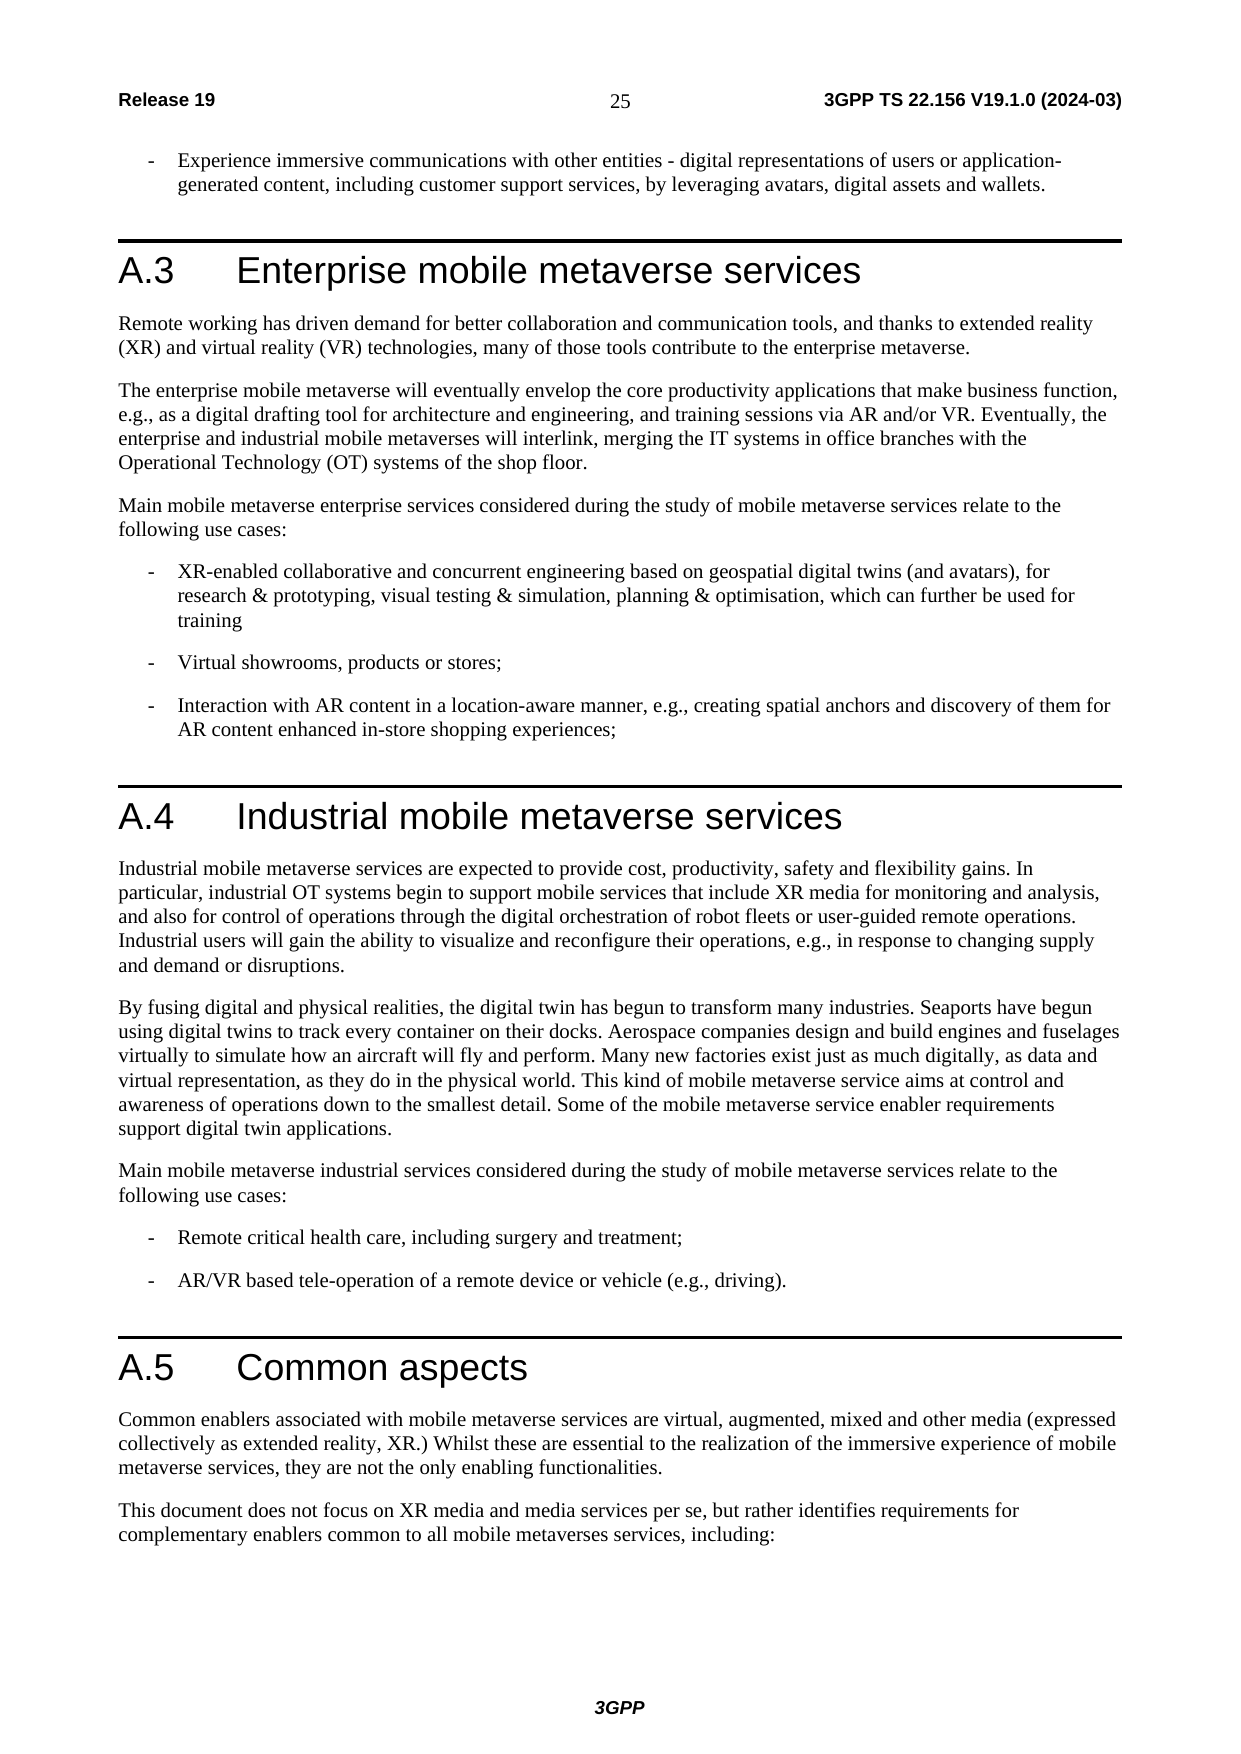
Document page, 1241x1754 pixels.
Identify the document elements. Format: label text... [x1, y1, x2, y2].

text Main mobile metaverse enterprise services considered during the study of mobile metaverse services relate to the following use cases: [118, 492, 1122, 541]
text - Virtual showrooms, products or stores; [148, 650, 1122, 674]
text This document does not focus on XR media and media services per se, but rather identifies requirements for complementary enablers common to all mobile metaverses services, including: [118, 1498, 1122, 1546]
text - Remote critical health care, including surgery and treatment; [148, 1225, 1122, 1249]
text Common enablers associated with mobile metaverse services are virtual, augmented, mixed and other media (expressed collectively as extended reality, XR.) Whilst these are essential to the realization of the immersive experience of mobile metaverse services, they are not the only enabling functionalities. [118, 1407, 1122, 1479]
subtitle A.4 Industrial mobile metaverse services [118, 788, 1122, 837]
text - Interaction with AR content in a location-aware manner, e.g., creating spatial anchors and discovery of them for AR content enhanced in-store shopping experiences; [148, 693, 1122, 741]
text - XR-enabled collaborative and concurrent engineering based on geospatial digital twins (and avatars), for research & prototyping, visual testing & simulation, planning & optimisation, which can further be used for training [148, 559, 1122, 632]
text Remote working has driven demand for better collaboration and communication tools, and thanks to extended reality (XR) and virtual reality (VR) technologies, many of those tools contribute to the enterprise metaverse. [118, 311, 1122, 359]
text Main mobile metaverse industrial services considered during the study of mobile metaverse services relate to the following use cases: [118, 1158, 1122, 1207]
subtitle A.3 Enterprise mobile metaverse services [118, 243, 1122, 292]
text - Experience immersive communications with other entities - digital representations of users or application-generated content, including customer support services, by leveraging avatars, digital assets and wallets. [148, 147, 1122, 196]
text - AR/VR based tele-operation of a remote device or vehicle (e.g., driving). [148, 1268, 1122, 1292]
text By fusing digital and physical realities, the digital twin has begun to transform many industries. Seaports have begun using digital twins to track every container on their docks. Aerospace companies design and build engines and fuselages virtually to simulate how an aircraft will fly and perform. Many new factories exist just as much digitally, as data and virtual representation, as they do in the physical world. This kind of mobile metaverse service aims at control and awareness of operations down to the smallest detail. Some of the mobile metaverse service enabler requirements support digital twin applications. [118, 995, 1122, 1140]
text Industrial mobile metaverse services are expected to provide cost, productivity, safety and flexibility gains. In particular, industrial OT systems begin to support mobile services that include XR media for monitoring and analysis, and also for control of operations through the digital orchestration of robot fleets or user-guided remote operations. Industrial users will gain the ability to visualize and reconfigure their operations, e.g., in response to changing supply and demand or disruptions. [118, 856, 1122, 977]
subtitle A.5 Common aspects [118, 1339, 1122, 1388]
text The enterprise mobile metaverse will eventually envelop the core productivity applications that make business function, e.g., as a digital drafting tool for architecture and engineering, and training sessions via AR and/or VR. Eventually, the enterprise and industrial mobile metaverses will interlink, merging the IT systems in office branches with the Operational Technology (OT) systems of the shop floor. [118, 377, 1122, 474]
